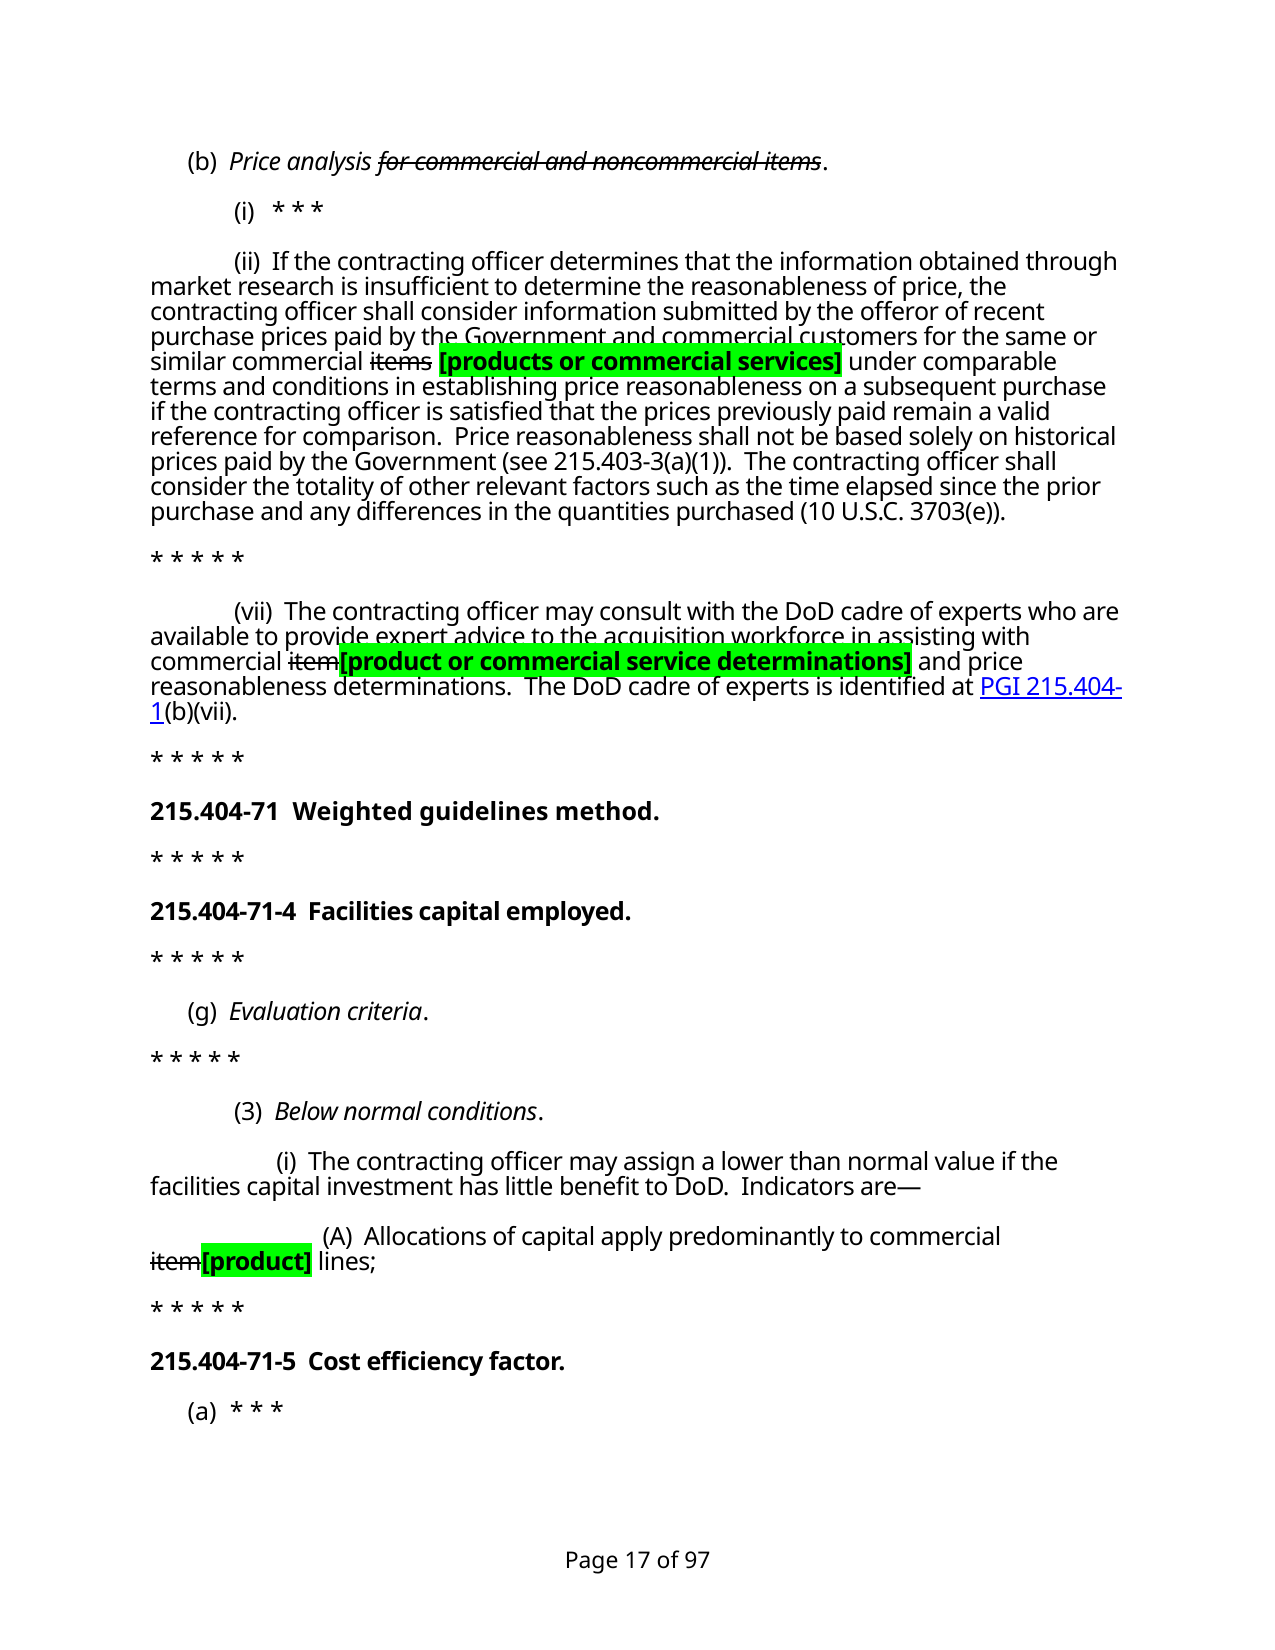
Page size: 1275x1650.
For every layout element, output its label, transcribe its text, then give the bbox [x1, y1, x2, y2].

text 215.404-71-4 Facilities capital employed. [150, 900, 1125, 925]
text (g) Evaluation criteria. [150, 1000, 1125, 1025]
text 215.404-71 Weighted guidelines method. [150, 800, 1125, 825]
text (a) * * * [187, 1400, 1125, 1425]
text (b) Price analysis for commercial and noncommercial items. [150, 150, 1125, 175]
text (A) Allocations of capital apply predominantly to commercial item[product] lines; [150, 1225, 1125, 1275]
text * * * * * [150, 850, 1125, 875]
text * * * * * [150, 750, 1125, 775]
text (3) Below normal conditions. [150, 1100, 1125, 1125]
text * * * * * [150, 550, 1125, 575]
text * * * * * [150, 950, 1125, 975]
text * * * * * [150, 1050, 1125, 1075]
text (i) * * * [150, 200, 1125, 225]
list 215.404-71-5 Cost efficiency factor. [150, 1350, 1125, 1375]
text (i) The contracting officer may assign a lower than normal value if the facilities capital investment has little benefit to DoD. Indicators are— [150, 1150, 1125, 1200]
text * * * * * [150, 1300, 1125, 1325]
text (ii) If the contracting officer determines that the information obtained through market research is insufficient to determine the reasonableness of price, the contracting officer shall consider information submitted by the offeror of recent purchase prices paid by the Government and commercial customers for the same or similar commercial items [products or commercial services] under comparable terms and conditions in establishing price reasonableness on a subsequent purchase if the contracting officer is satisfied that the prices previously paid remain a valid reference for comparison. Price reasonableness shall not be based solely on historical prices paid by the Government (see 215.403-3(a)(1)). The contracting officer shall consider the totality of other relevant factors such as the time elapsed since the prior purchase and any differences in the quantities purchased (10 U.S.C. 3703(e)). [150, 250, 1125, 525]
text (vii) The contracting officer may consult with the DoD cadre of experts who are available to provide expert advice to the acquisition workforce in assisting with commercial item[product or commercial service determinations] and price reasonableness determinations. The DoD cadre of experts is identified at PGI 215.404-1(b)(vii). [150, 600, 1125, 725]
